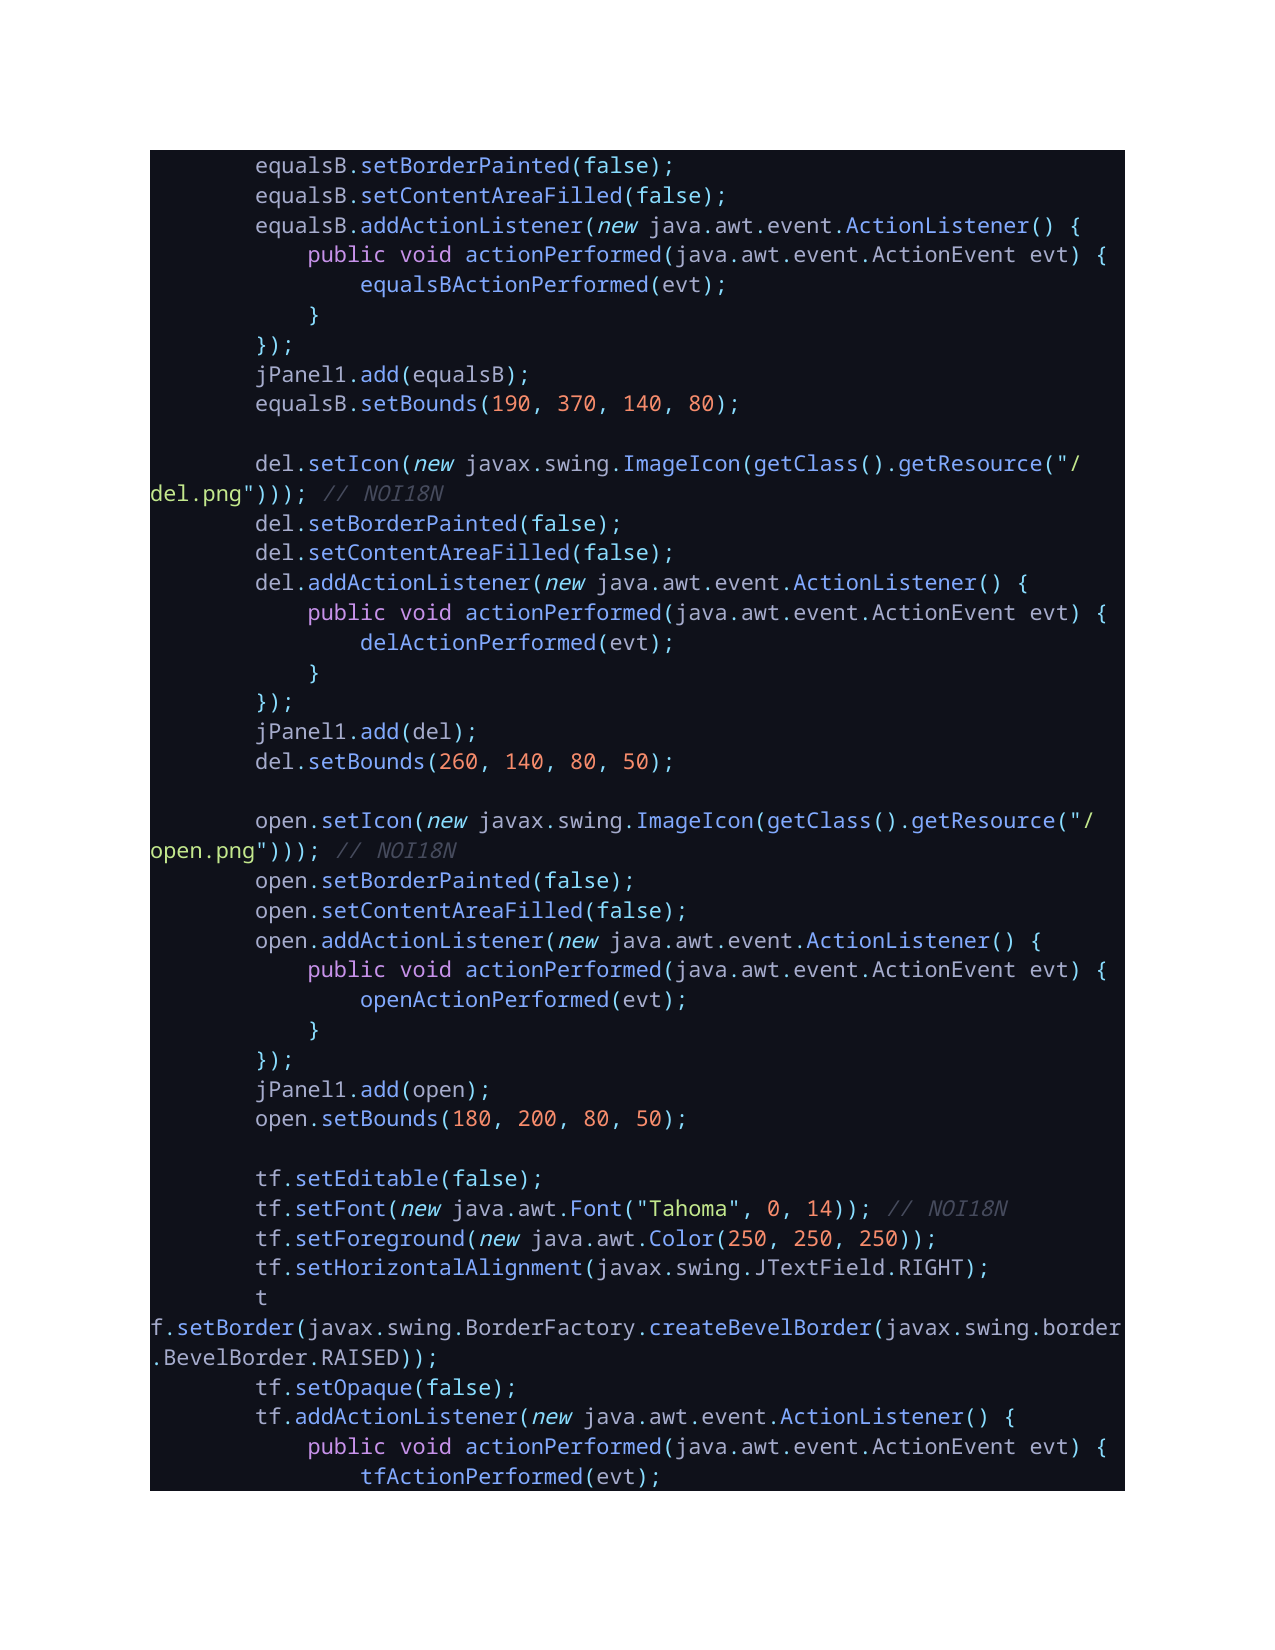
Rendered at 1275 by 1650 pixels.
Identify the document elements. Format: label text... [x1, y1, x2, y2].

text equalsB.setBorderPainted(false); [150, 150, 1125, 180]
text }); [150, 686, 1125, 716]
text delActionPerformed(evt); [150, 627, 1125, 656]
text tfActionPerformed(evt); [150, 1461, 1125, 1491]
text public void actionPerformed(java.awt.event.ActionEvent evt) { [150, 239, 1125, 269]
text } [150, 299, 1125, 329]
text open.addActionListener(new java.awt.event.ActionListener() { [150, 924, 1125, 954]
text }); [150, 1044, 1125, 1073]
text equalsB.setBounds(190, 370, 140, 80); [150, 388, 1125, 418]
text jPanel1.add(equalsB); [150, 358, 1125, 388]
text del.addActionListener(new java.awt.event.ActionListener() { [150, 567, 1125, 597]
text open.setBorderPainted(false); [150, 865, 1125, 895]
text tf.setForeground(new java.awt.Color(250, 250, 250)); [150, 1222, 1125, 1252]
text tf.setBorder(javax.swing.BorderFactory.createBevelBorder(javax.swing.border.BevelBorder.RAISED)); [150, 1282, 1125, 1371]
text tf.setFont(new java.awt.Font("Tahoma", 0, 14)); // NOI18N [150, 1193, 1125, 1222]
text del.setBounds(260, 140, 80, 50); [150, 746, 1125, 776]
text open.setIcon(new javax.swing.ImageIcon(getClass().getResource("/open.png"))); // NOI18N [150, 805, 1125, 865]
text jPanel1.add(open); [150, 1073, 1125, 1103]
text public void actionPerformed(java.awt.event.ActionEvent evt) { [150, 954, 1125, 984]
text open.setContentAreaFilled(false); [150, 895, 1125, 924]
text tf.setOpaque(false); [150, 1371, 1125, 1401]
text del.setContentAreaFilled(false); [150, 537, 1125, 567]
text public void actionPerformed(java.awt.event.ActionEvent evt) { [150, 597, 1125, 627]
text openActionPerformed(evt); [150, 984, 1125, 1014]
text } [150, 1014, 1125, 1044]
text open.setBounds(180, 200, 80, 50); [150, 1103, 1125, 1133]
text tf.addActionListener(new java.awt.event.ActionListener() { [150, 1401, 1125, 1431]
text }); [150, 329, 1125, 358]
text public void actionPerformed(java.awt.event.ActionEvent evt) { [150, 1431, 1125, 1461]
text equalsB.setContentAreaFilled(false); [150, 180, 1125, 209]
text tf.setHorizontalAlignment(javax.swing.JTextField.RIGHT); [150, 1252, 1125, 1282]
text del.setBorderPainted(false); [150, 507, 1125, 537]
text tf.setEditable(false); [150, 1163, 1125, 1193]
text equalsBActionPerformed(evt); [150, 269, 1125, 299]
text } [150, 656, 1125, 686]
text equalsB.addActionListener(new java.awt.event.ActionListener() { [150, 209, 1125, 239]
text jPanel1.add(del); [150, 716, 1125, 746]
text del.setIcon(new javax.swing.ImageIcon(getClass().getResource("/del.png"))); // NOI18N [150, 448, 1125, 507]
